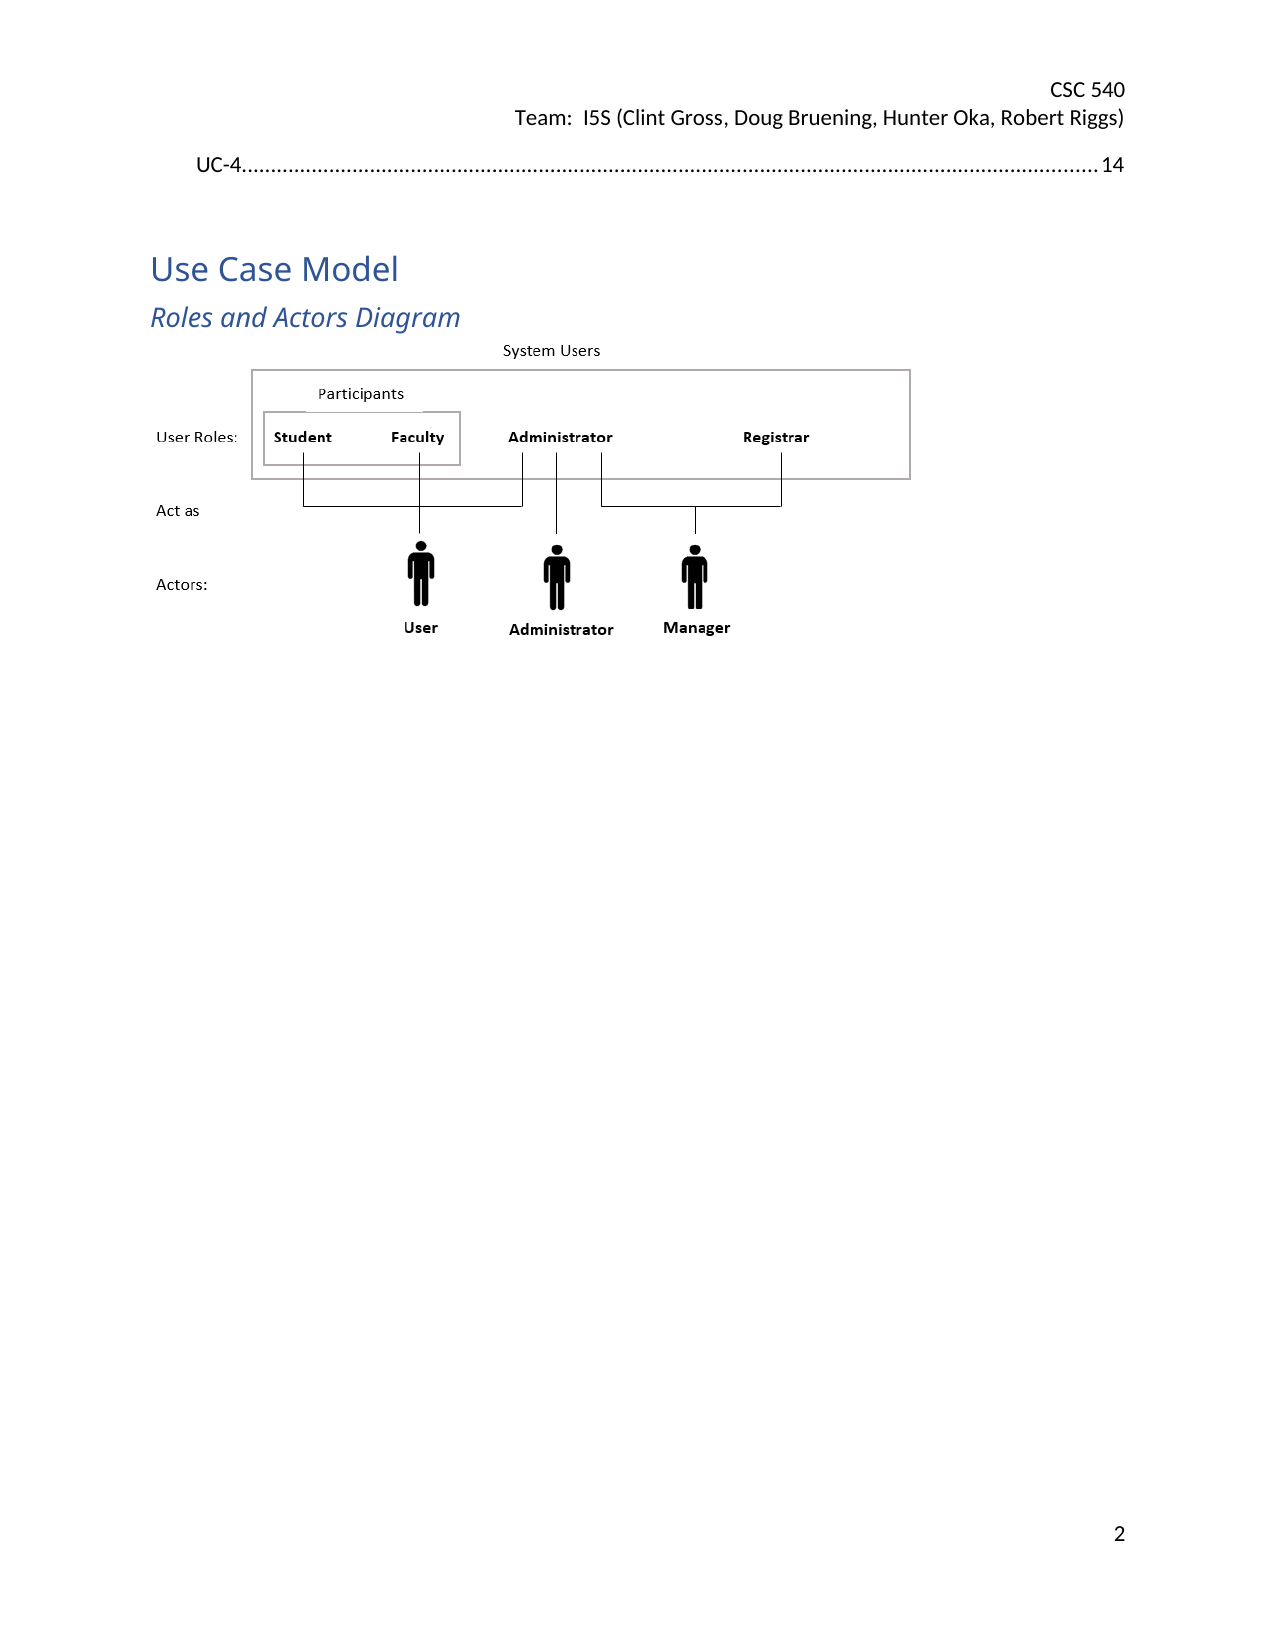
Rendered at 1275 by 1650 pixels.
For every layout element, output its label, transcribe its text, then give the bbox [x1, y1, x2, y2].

picture [150, 338, 918, 649]
subtitle Use Case Model [150, 246, 1125, 291]
subtitle Roles and Actors Diagram [150, 299, 1125, 336]
